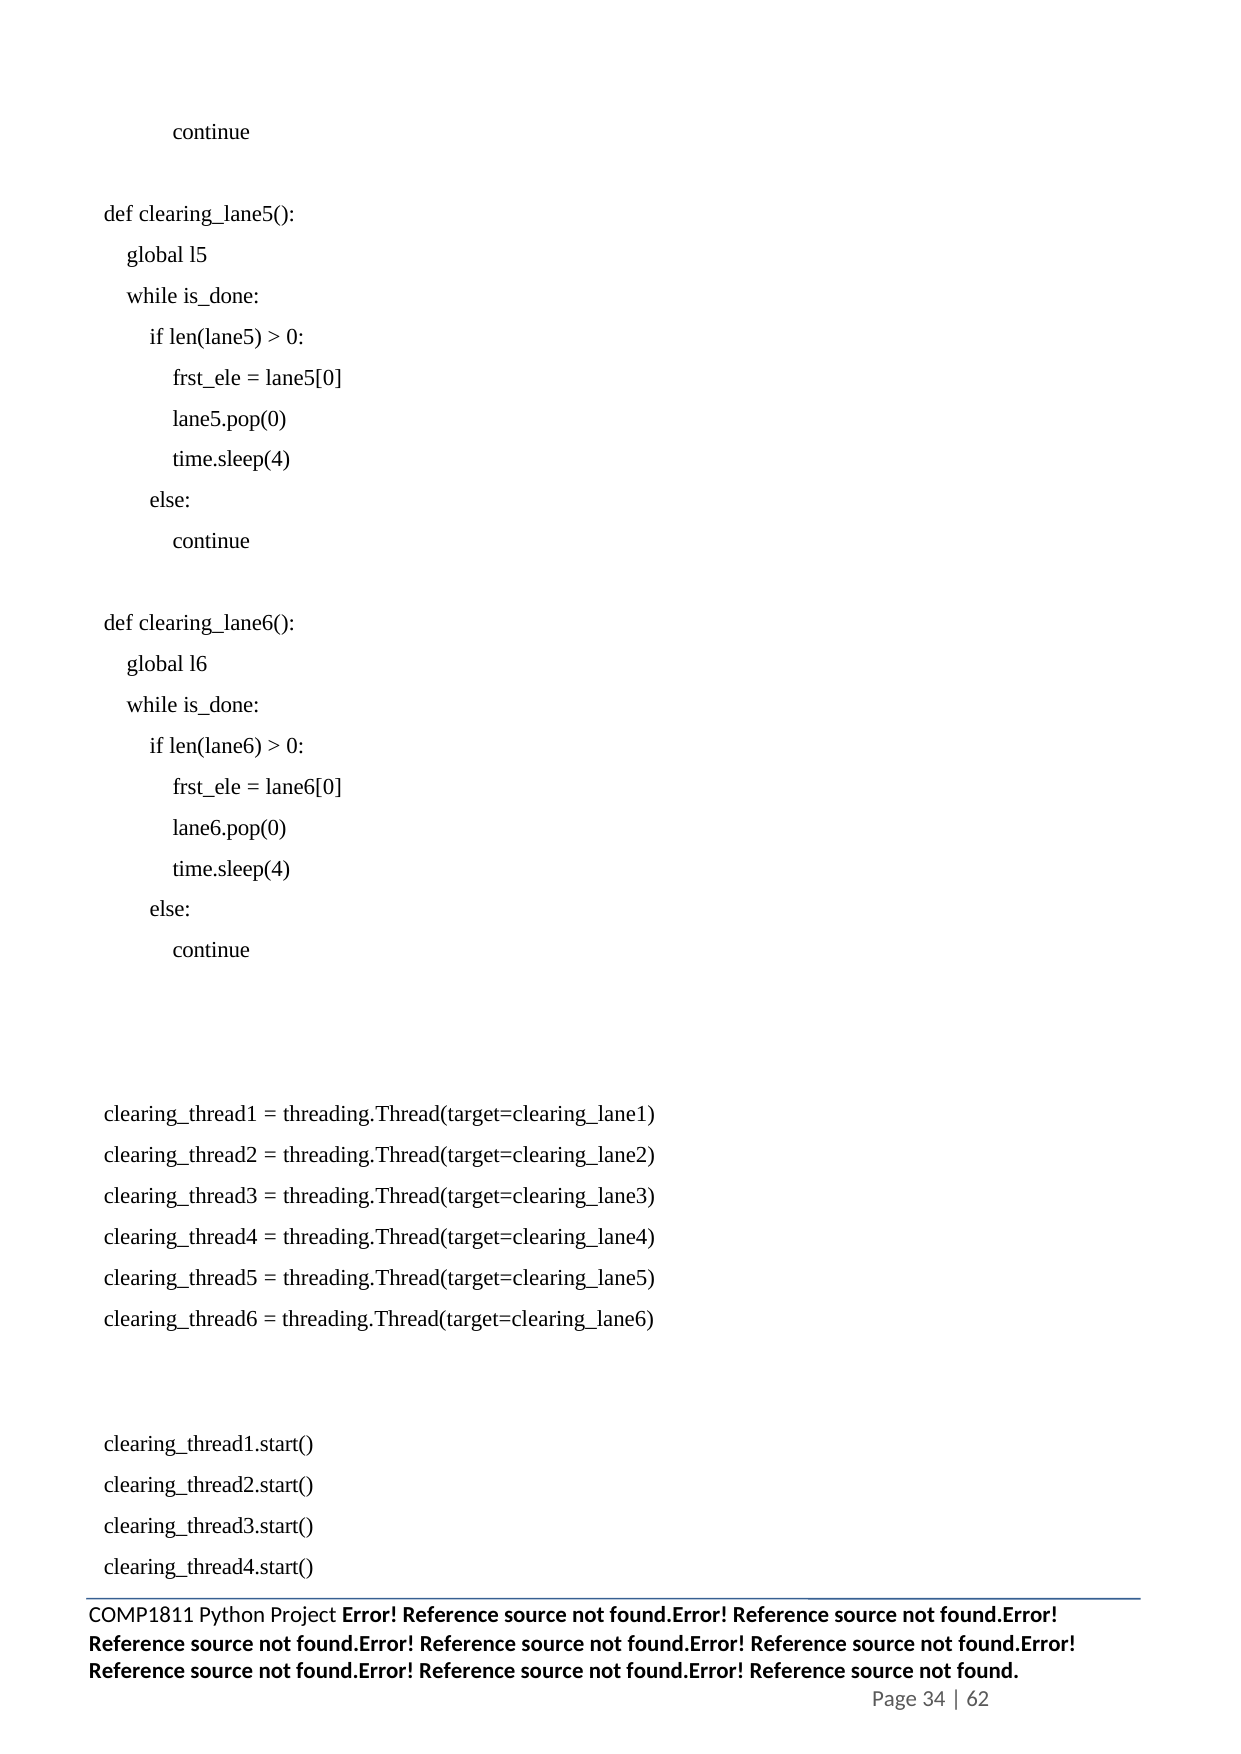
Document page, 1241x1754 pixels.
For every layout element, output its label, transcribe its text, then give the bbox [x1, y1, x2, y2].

text clearing_thread1.start() clearing_thread2.start() clearing_thread3.start() clearing_thread4.start() [103, 1430, 319, 1579]
text while is_done: [126, 282, 1176, 308]
text continue [172, 118, 1176, 144]
text def clearing_lane5(): global l5 [103, 200, 296, 267]
text else: [149, 486, 1176, 513]
text if len(lane5) > 0: frst_ele = lane5[0] lane5.pop(0) time.sleep(4) [149, 323, 357, 472]
text else: [149, 896, 1176, 922]
text clearing_thread1 = threading.Thread(target=clearing_lane1) clearing_thread2 = threading.Thread(target=clearing_lane2) clearing_thread3 = threading.Thread(target=clearing_lane3) clearing_thread4 = threading.Thread(target=clearing_lane4) clearing_thread5 = threading.Thread(target=clearing_lane5) clearing_thread6 = threading.Thread(target=clearing_lane6) [103, 1100, 655, 1332]
text def clearing_lane6(): global l6 [103, 609, 296, 677]
text continue [172, 527, 1176, 554]
text if len(lane6) > 0: frst_ele = lane6[0] lane6.pop(0) time.sleep(4) [149, 732, 357, 881]
text continue [172, 937, 1176, 963]
text while is_done: [126, 691, 1176, 718]
